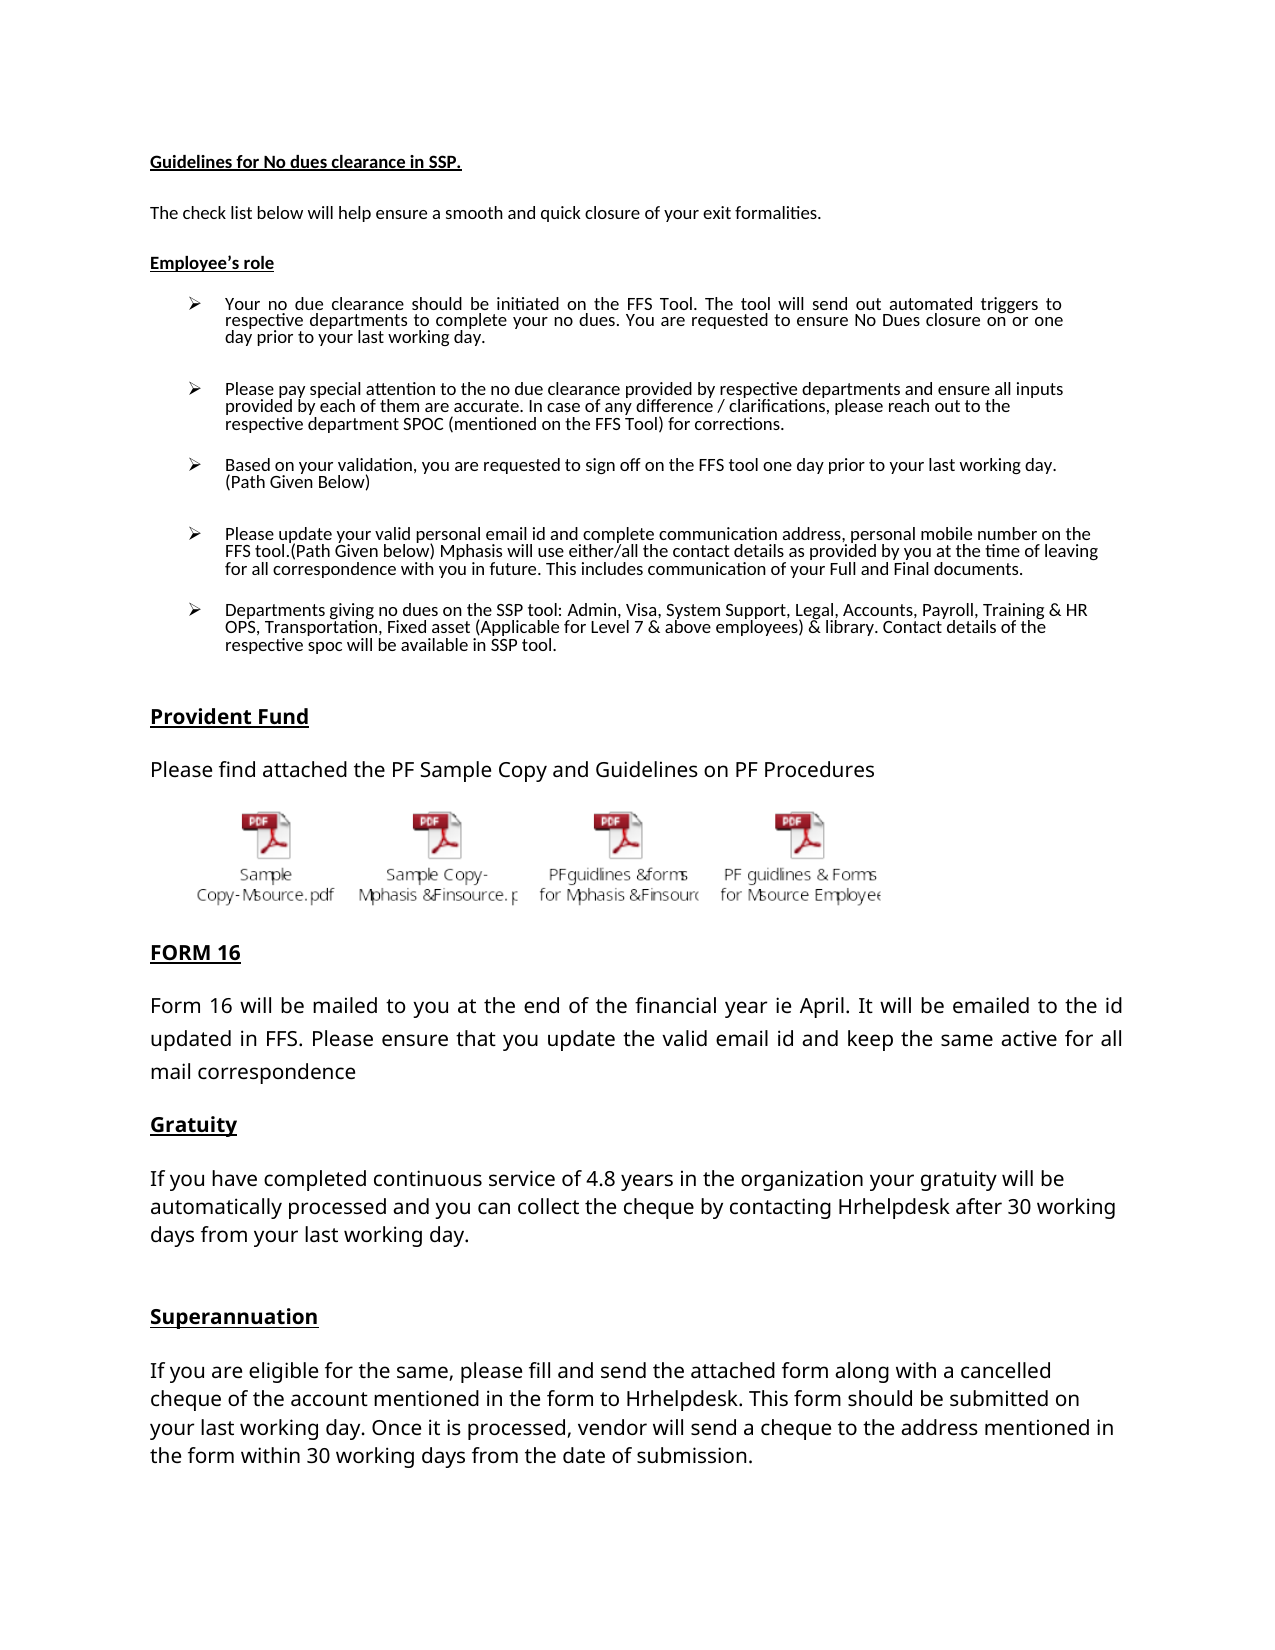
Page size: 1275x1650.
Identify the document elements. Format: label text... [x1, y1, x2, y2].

text Provident Fund [150, 702, 1125, 730]
list Your no due clearance should be initiated on the FFS Tool. The tool will send out automated triggers to respective departments to complete your no dues. You are requested to ensure No Dues closure on or one day prior to your last working day. [187, 297, 1064, 348]
text Gratuity [150, 1110, 1125, 1139]
text Please find attached the PF Sample Copy and Guidelines on PF Procedures [150, 755, 1125, 784]
text Form 16 will be mailed to you at the end of the financial year ie April. It will be emailed to the id updated in FFS. Please ensure that you update the valid email id and keep the same active for all mail correspondence [150, 992, 1125, 1085]
list Based on your validation, you are requested to sign off on the FFS tool one day prior to your last working day.(Path Given Below) [187, 458, 1094, 493]
text If you are eligible for the same, please fill and send the attached form along with a cancelled cheque of the account mentioned in the form to Hrhelpdesk. This form should be submitted on your last working day. Once it is processed, vendor will send a cheque to the address mentioned in the form within 30 working days from the date of submission. [150, 1356, 1125, 1470]
text Superannuation [150, 1302, 1125, 1331]
text Employee’s role [150, 251, 1125, 274]
text The check list below will help ensure a smooth and quick closure of your exit formalities. [150, 202, 1121, 223]
text FORM 16 [150, 938, 1125, 967]
text Guidelines for No dues clearance in SSP. [150, 150, 1125, 173]
list Departments giving no dues on the SSP tool: Admin, Visa, System Support, Legal, Accounts, Payroll, Training & HR OPS, Transportation, Fixed asset (Applicable for Level 7 & above employees) & library. Contact details of the respective spoc will be available in SSP tool. [187, 602, 1114, 656]
list Please update your valid personal email id and complete communication address, personal mobile number on the FFS tool.(Path Given below) Mphasis will use either/all the contact details as provided by you at the time of leaving for all correspondence with you in future. This includes communication of your Full and Final documents. [187, 526, 1114, 579]
list Please pay special attention to the no due clearance provided by respective departments and ensure all inputs provided by each of them are accurate. In case of any difference / clarifications, please reach out to the respective department SPOC (mentioned on the FFS Tool) for corrections. [187, 381, 1094, 435]
text If you have completed continuous service of 4.8 years in the organization your gratuity will be automatically processed and you can collect the cheque by contacting Hrhelpdesk after 30 working days from your last working day. [150, 1164, 1125, 1249]
